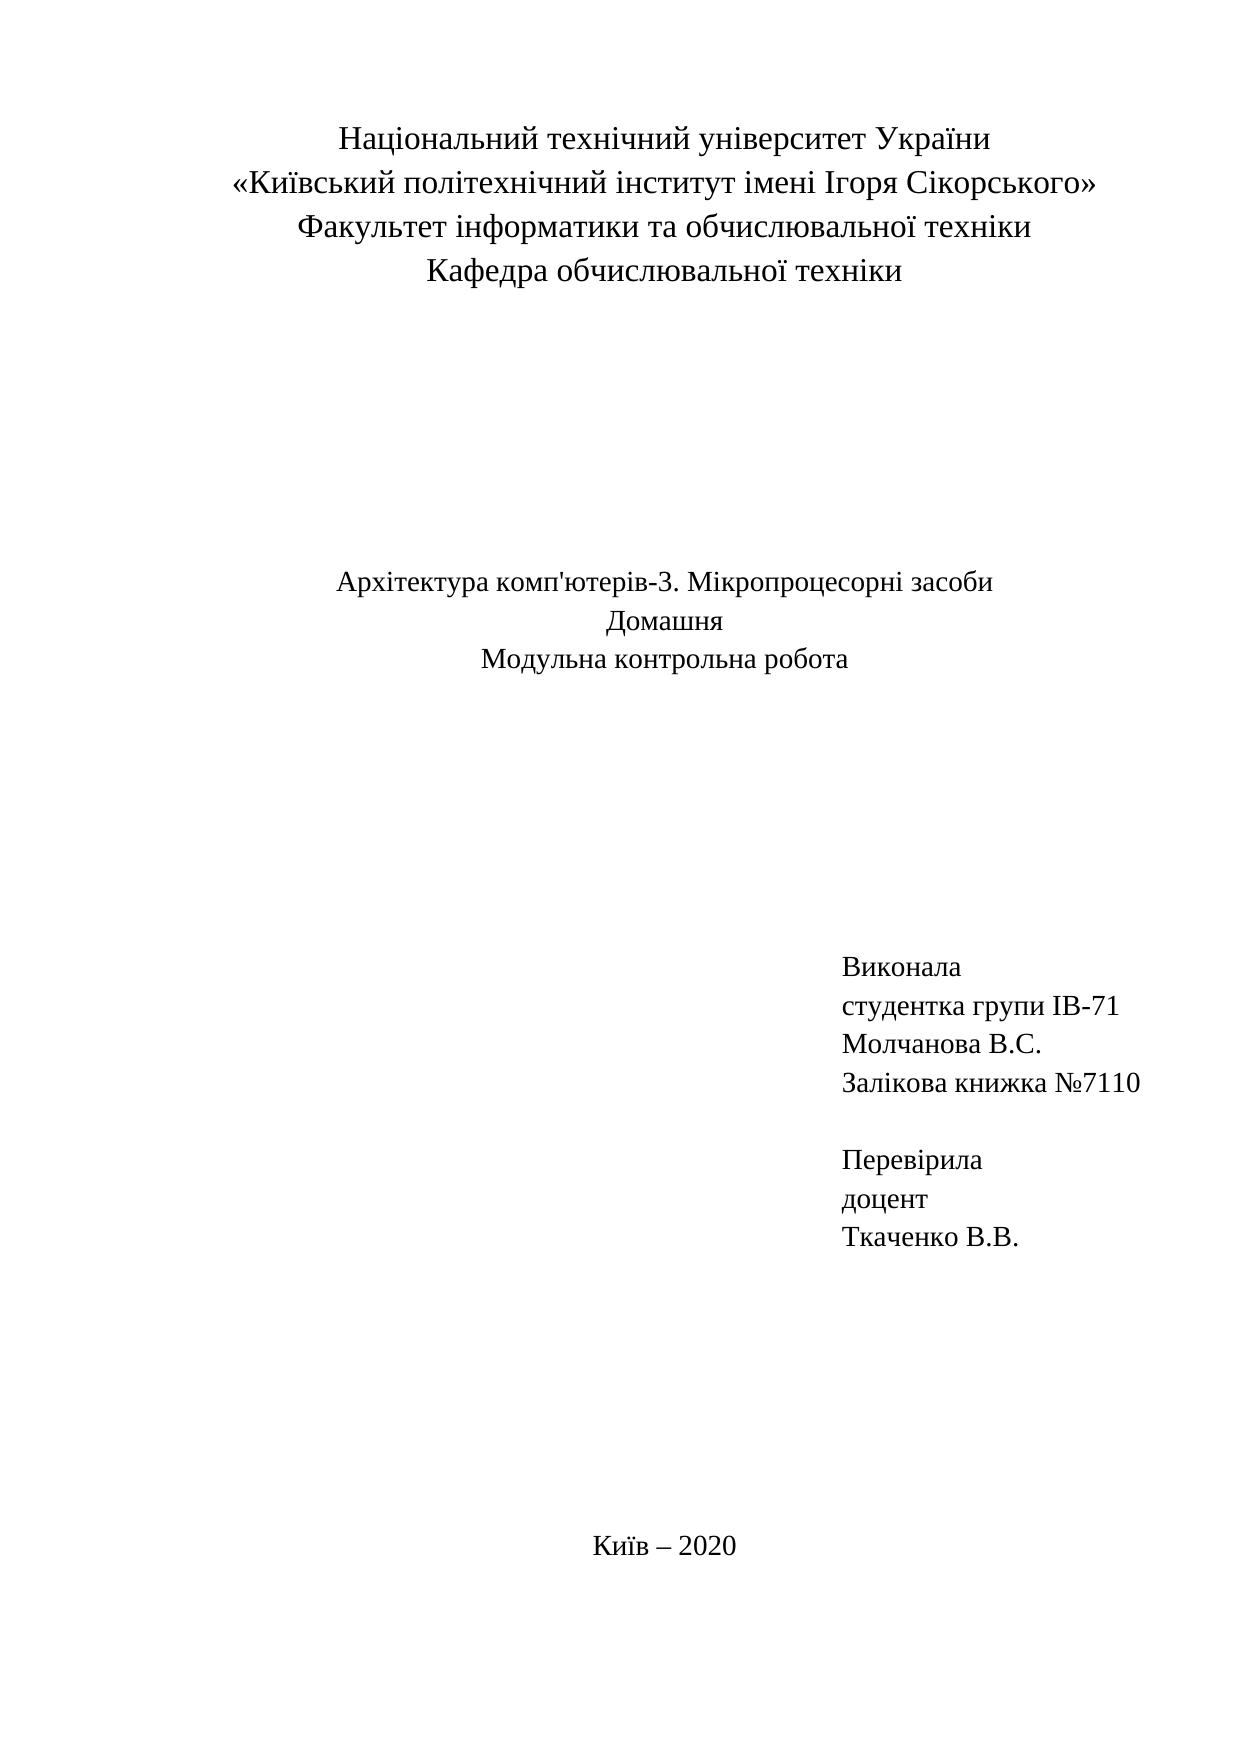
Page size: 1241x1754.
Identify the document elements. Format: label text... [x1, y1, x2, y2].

text Виконала [842, 949, 1152, 983]
text Факультет інформатики та обчислювальної техніки [177, 206, 1152, 244]
text Київ – 2020 [177, 1528, 1152, 1561]
text Ткаченко В.В. [842, 1219, 1152, 1253]
text студентка групи ІВ-71 [842, 988, 1152, 1022]
text «Київський політехнічний інститут імені Ігоря Сікорського» [177, 162, 1152, 201]
text доцент [842, 1181, 1152, 1214]
text Модульна контрольна робота [177, 641, 1152, 675]
text Залікова книжка №7110 [842, 1065, 1152, 1099]
text Домашня [177, 603, 1152, 636]
text Архітектура комп'ютерів-3. Мікропроцесорні засоби [177, 564, 1152, 598]
text Кафедра обчислювальної техніки [177, 250, 1152, 289]
text Перевірила [842, 1142, 1152, 1176]
text Національний технічний університет України [177, 118, 1152, 156]
text Молчанова В.С. [842, 1027, 1152, 1060]
